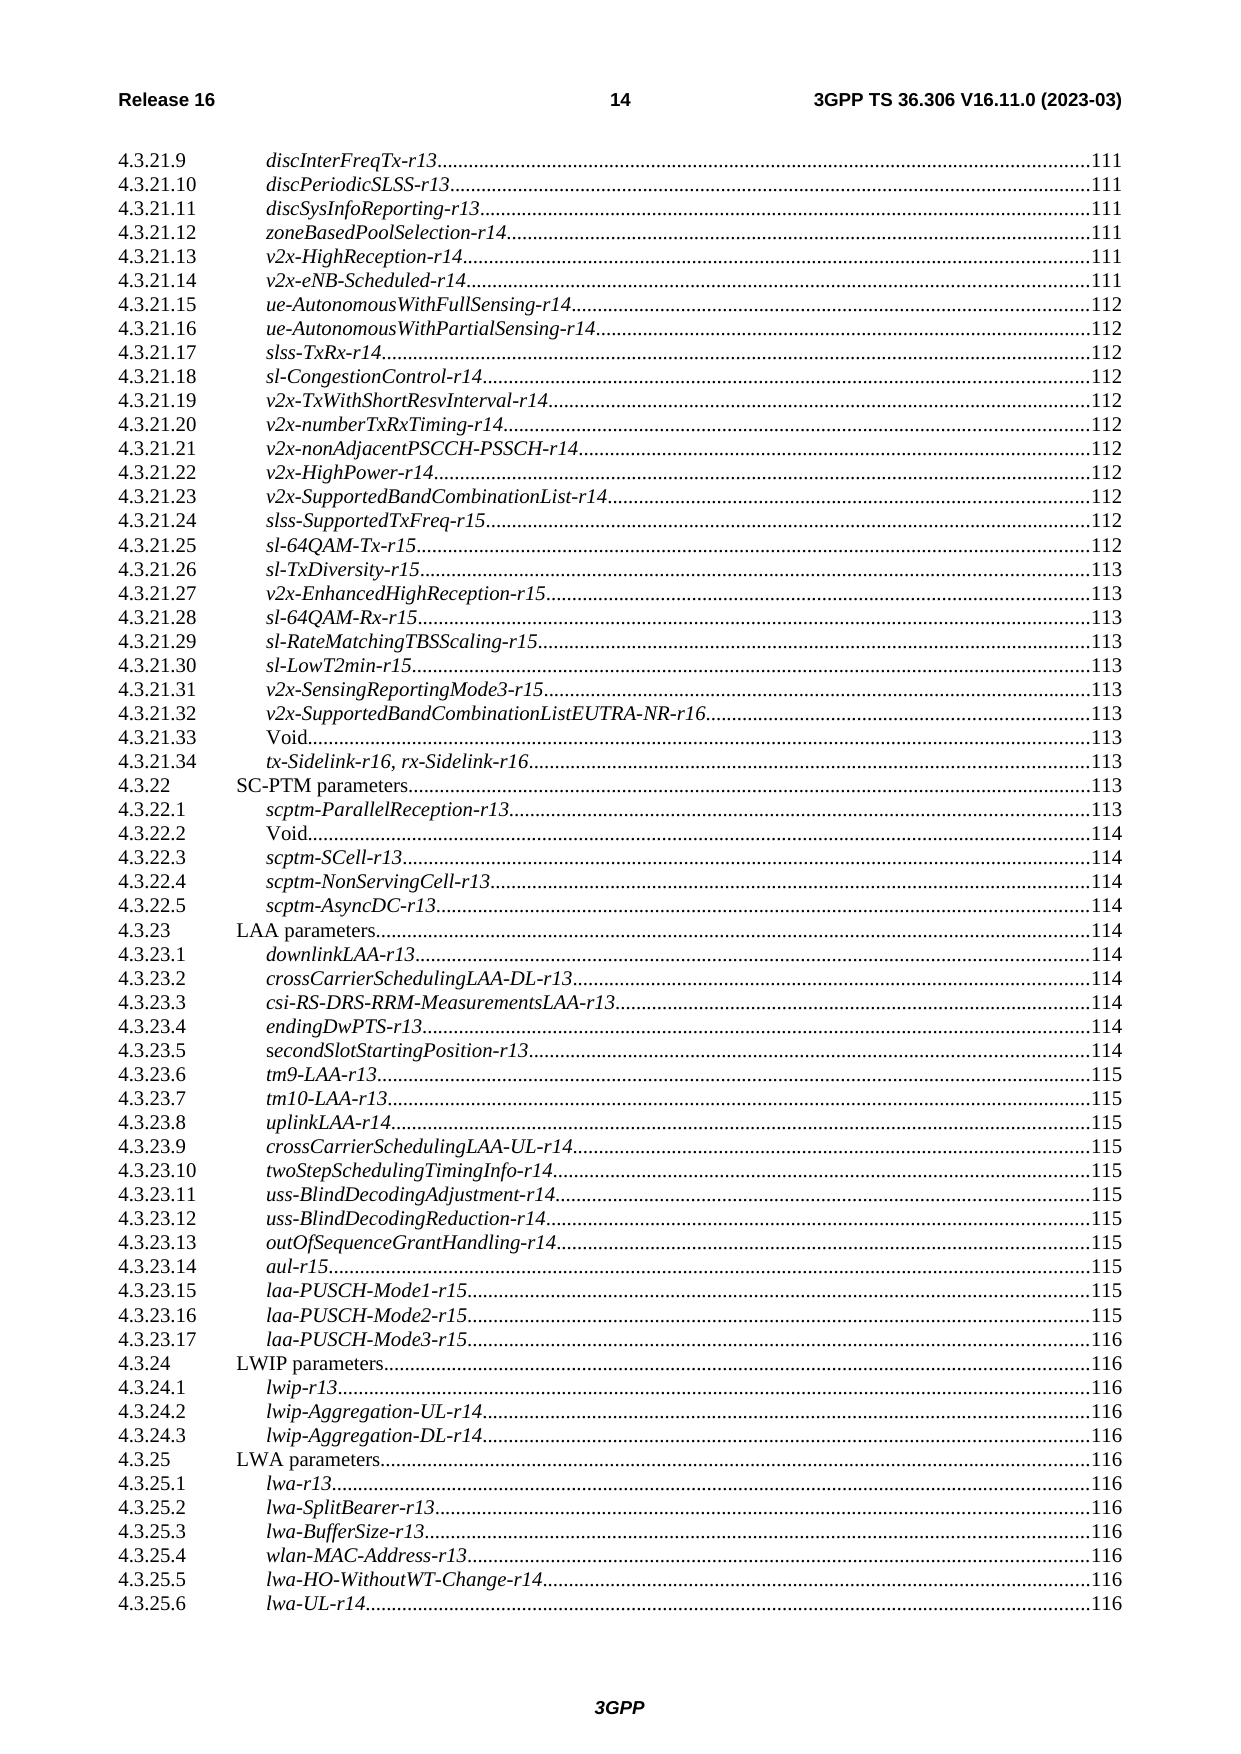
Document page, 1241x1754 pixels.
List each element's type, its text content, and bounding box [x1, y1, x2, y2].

text 4.3.23.6 tm9-LAA-r13 115 [118, 1062, 1122, 1086]
text 4.3.21.18 sl-CongestionControl-r14 112 [118, 364, 1122, 388]
text 4.3.23.1 downlinkLAA-r13 114 [118, 942, 1122, 966]
text 4.3.23 LAA parameters 114 [118, 917, 1122, 942]
text 4.3.25.5 lwa-HO-WithoutWT-Change-r14 116 [118, 1567, 1122, 1591]
text 4.3.25.1 lwa-r13 116 [118, 1471, 1122, 1495]
text 4.3.21.22 v2x-HighPower-r14 112 [118, 460, 1122, 484]
text 4.3.21.26 sl-TxDiversity-r15 113 [118, 557, 1122, 581]
text 4.3.22.2 Void 114 [118, 821, 1122, 845]
text 4.3.24 LWIP parameters 116 [118, 1351, 1122, 1375]
text 4.3.24.1 lwip-r13 116 [118, 1375, 1122, 1399]
text 4.3.21.33 Void 113 [118, 725, 1122, 749]
text 4.3.21.16 ue-AutonomousWithPartialSensing-r14 112 [118, 316, 1122, 340]
text 4.3.21.29 sl-RateMatchingTBSScaling-r15 113 [118, 629, 1122, 653]
text 4.3.21.23 v2x-SupportedBandCombinationList-r14 112 [118, 484, 1122, 508]
text 4.3.23.17 laa-PUSCH-Mode3-r15 116 [118, 1327, 1122, 1351]
text 4.3.25.2 lwa-SplitBearer-r13 116 [118, 1495, 1122, 1519]
text 4.3.21.28 sl-64QAM-Rx-r15 113 [118, 605, 1122, 629]
text 4.3.22.5 scptm-AsyncDC-r13 114 [118, 893, 1122, 917]
text 4.3.25 LWA parameters 116 [118, 1447, 1122, 1471]
text 4.3.22.3 scptm-SCell-r13 114 [118, 845, 1122, 869]
text 4.3.21.17 slss-TxRx-r14 112 [118, 340, 1122, 364]
text 4.3.23.4 endingDwPTS-r13 114 [118, 1014, 1122, 1038]
text 4.3.22.4 scptm-NonServingCell-r13 114 [118, 869, 1122, 893]
text 4.3.23.13 outOfSequenceGrantHandling-r14 115 [118, 1230, 1122, 1254]
text 4.3.21.27 v2x-EnhancedHighReception-r15 113 [118, 581, 1122, 605]
text 4.3.21.19 v2x-TxWithShortResvInterval-r14 112 [118, 388, 1122, 412]
text 4.3.21.11 discSysInfoReporting-r13 111 [118, 196, 1122, 220]
text 4.3.23.7 tm10-LAA-r13 115 [118, 1086, 1122, 1110]
text 4.3.21.10 discPeriodicSLSS-r13 111 [118, 172, 1122, 196]
text 4.3.21.34 tx-Sidelink-r16, rx-Sidelink-r16 113 [118, 749, 1122, 773]
text 4.3.23.2 crossCarrierSchedulingLAA-DL-r13 114 [118, 966, 1122, 990]
text 4.3.23.12 uss-BlindDecodingReduction-r14 115 [118, 1206, 1122, 1230]
text 4.3.21.14 v2x-eNB-Scheduled-r14 111 [118, 268, 1122, 292]
text 4.3.23.14 aul-r15 115 [118, 1254, 1122, 1278]
text 4.3.23.9 crossCarrierSchedulingLAA-UL-r14 115 [118, 1134, 1122, 1158]
text 4.3.24.2 lwip-Aggregation-UL-r14 116 [118, 1399, 1122, 1423]
text 4.3.23.10 twoStepSchedulingTimingInfo-r14 115 [118, 1158, 1122, 1182]
text 4.3.22.1 scptm-ParallelReception-r13 113 [118, 797, 1122, 821]
text 4.3.21.24 slss-SupportedTxFreq-r15 112 [118, 508, 1122, 532]
text 4.3.21.25 sl-64QAM-Tx-r15 112 [118, 532, 1122, 557]
text 4.3.21.21 v2x-nonAdjacentPSCCH-PSSCH-r14 112 [118, 436, 1122, 460]
text 4.3.23.8 uplinkLAA-r14 115 [118, 1110, 1122, 1134]
text 4.3.21.15 ue-AutonomousWithFullSensing-r14 112 [118, 292, 1122, 316]
text 4.3.21.32 v2x-SupportedBandCombinationListEUTRA-NR-r16 113 [118, 701, 1122, 725]
text 4.3.23.3 csi-RS-DRS-RRM-MeasurementsLAA-r13 114 [118, 990, 1122, 1014]
text 4.3.25.3 lwa-BufferSize-r13 116 [118, 1519, 1122, 1543]
text 4.3.22 SC-PTM parameters 113 [118, 773, 1122, 797]
text 4.3.21.31 v2x-SensingReportingMode3-r15 113 [118, 677, 1122, 701]
text 4.3.25.4 wlan-MAC-Address-r13 116 [118, 1543, 1122, 1567]
text 4.3.23.15 laa-PUSCH-Mode1-r15 115 [118, 1278, 1122, 1302]
text 4.3.21.20 v2x-numberTxRxTiming-r14 112 [118, 412, 1122, 436]
text 4.3.21.12 zoneBasedPoolSelection-r14 111 [118, 220, 1122, 244]
text 4.3.23.11 uss-BlindDecodingAdjustment-r14 115 [118, 1182, 1122, 1206]
text 4.3.25.6 lwa-UL-r14 116 [118, 1591, 1122, 1615]
text 4.3.23.16 laa-PUSCH-Mode2-r15 115 [118, 1302, 1122, 1327]
text 4.3.21.30 sl-LowT2min-r15 113 [118, 653, 1122, 677]
text 4.3.21.9 discInterFreqTx-r13 111 [118, 147, 1122, 172]
text 4.3.24.3 lwip-Aggregation-DL-r14 116 [118, 1423, 1122, 1447]
text 4.3.23.5 secondSlotStartingPosition-r13 114 [118, 1038, 1122, 1062]
text 4.3.21.13 v2x-HighReception-r14 111 [118, 244, 1122, 268]
